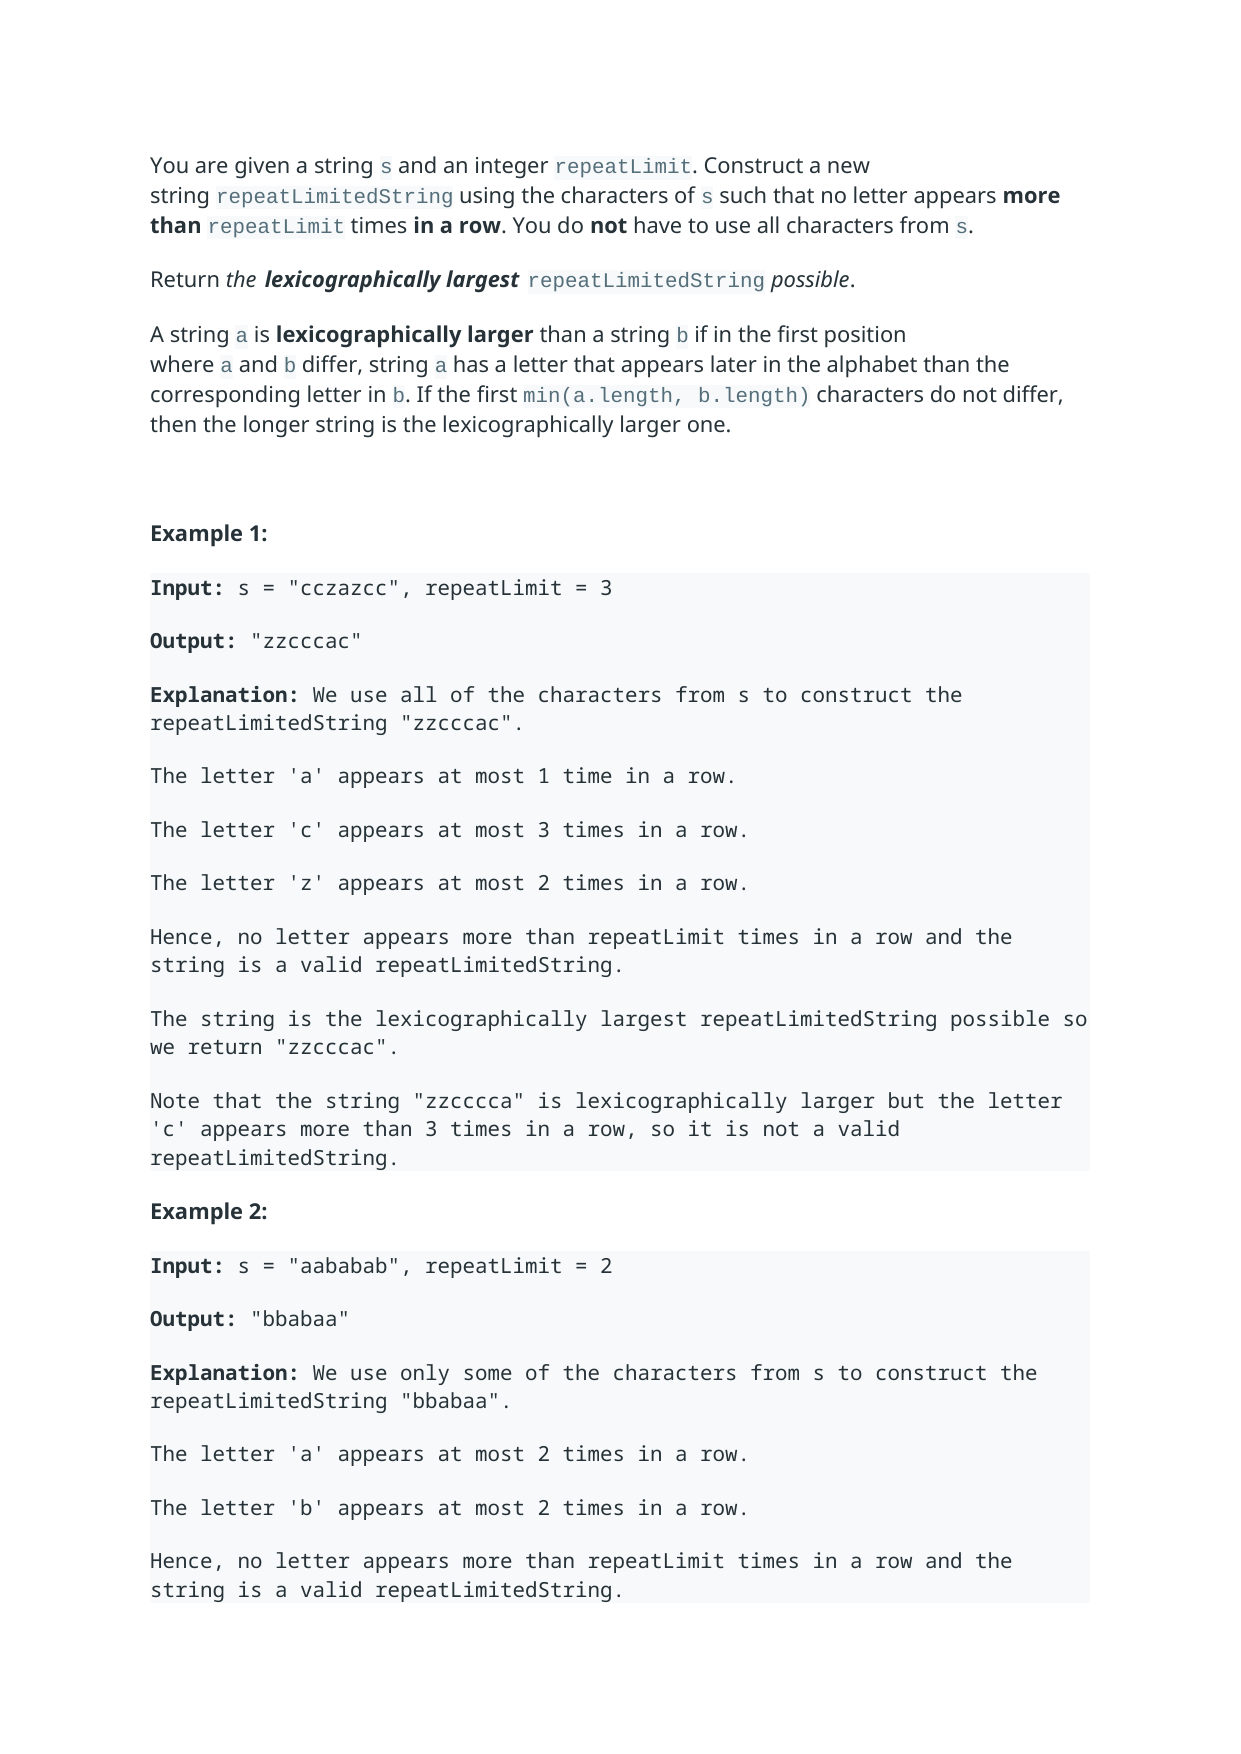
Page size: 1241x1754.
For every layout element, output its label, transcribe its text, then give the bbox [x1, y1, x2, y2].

text The letter 'a' appears at most 1 time in a row. [150, 762, 1090, 790]
text The letter 'b' appears at most 2 times in a row. [150, 1493, 1090, 1521]
text Output: "bbabaa" [150, 1304, 1090, 1333]
text The string is the lexicographically largest repeatLimitedString possible so we return "zzcccac". [150, 1004, 1090, 1061]
text Note that the string "zzcccca" is lexicographically larger but the letter 'c' appears more than 3 times in a row, so it is not a valid repeatLimitedString. [150, 1086, 1090, 1171]
text Hence, no letter appears more than repeatLimit times in a row and the string is a valid repeatLimitedString. [150, 922, 1090, 979]
text The letter 'c' appears at most 3 times in a row. [150, 815, 1090, 843]
text A string a is lexicographically larger than a string b if in the first position where a and b differ, string a has a letter that appears later in the alphabet than the corresponding letter in b. If the first min(a.length, b.length) characters do not differ, then the longer string is the lexicographically larger one. [150, 319, 1090, 438]
text Output: "zzcccac" [150, 626, 1090, 655]
text The letter 'z' appears at most 2 times in a row. [150, 868, 1090, 897]
text Input: s = "aababab", repeatLimit = 2 [150, 1251, 1090, 1279]
text Input: s = "cczazcc", repeatLimit = 3 [150, 573, 1090, 601]
text Hence, no letter appears more than repeatLimit times in a row and the string is a valid repeatLimitedString. [150, 1546, 1090, 1603]
text Explanation: We use only some of the characters from s to construct the repeatLimitedString "bbabaa". [150, 1358, 1090, 1414]
text The letter 'a' appears at most 2 times in a row. [150, 1439, 1090, 1468]
text Explanation: We use all of the characters from s to construct the repeatLimitedString "zzcccac". [150, 680, 1090, 737]
text Return the lexicographically largest repeatLimitedString possible. [150, 264, 1090, 294]
text Example 2: [150, 1196, 1090, 1226]
text Example 1: [150, 518, 1090, 548]
text You are given a string s and an integer repeatLimit. Construct a new string repeatLimitedString using the characters of s such that no letter appears more than repeatLimit times in a row. You do not have to use all characters from s. [150, 150, 1090, 239]
